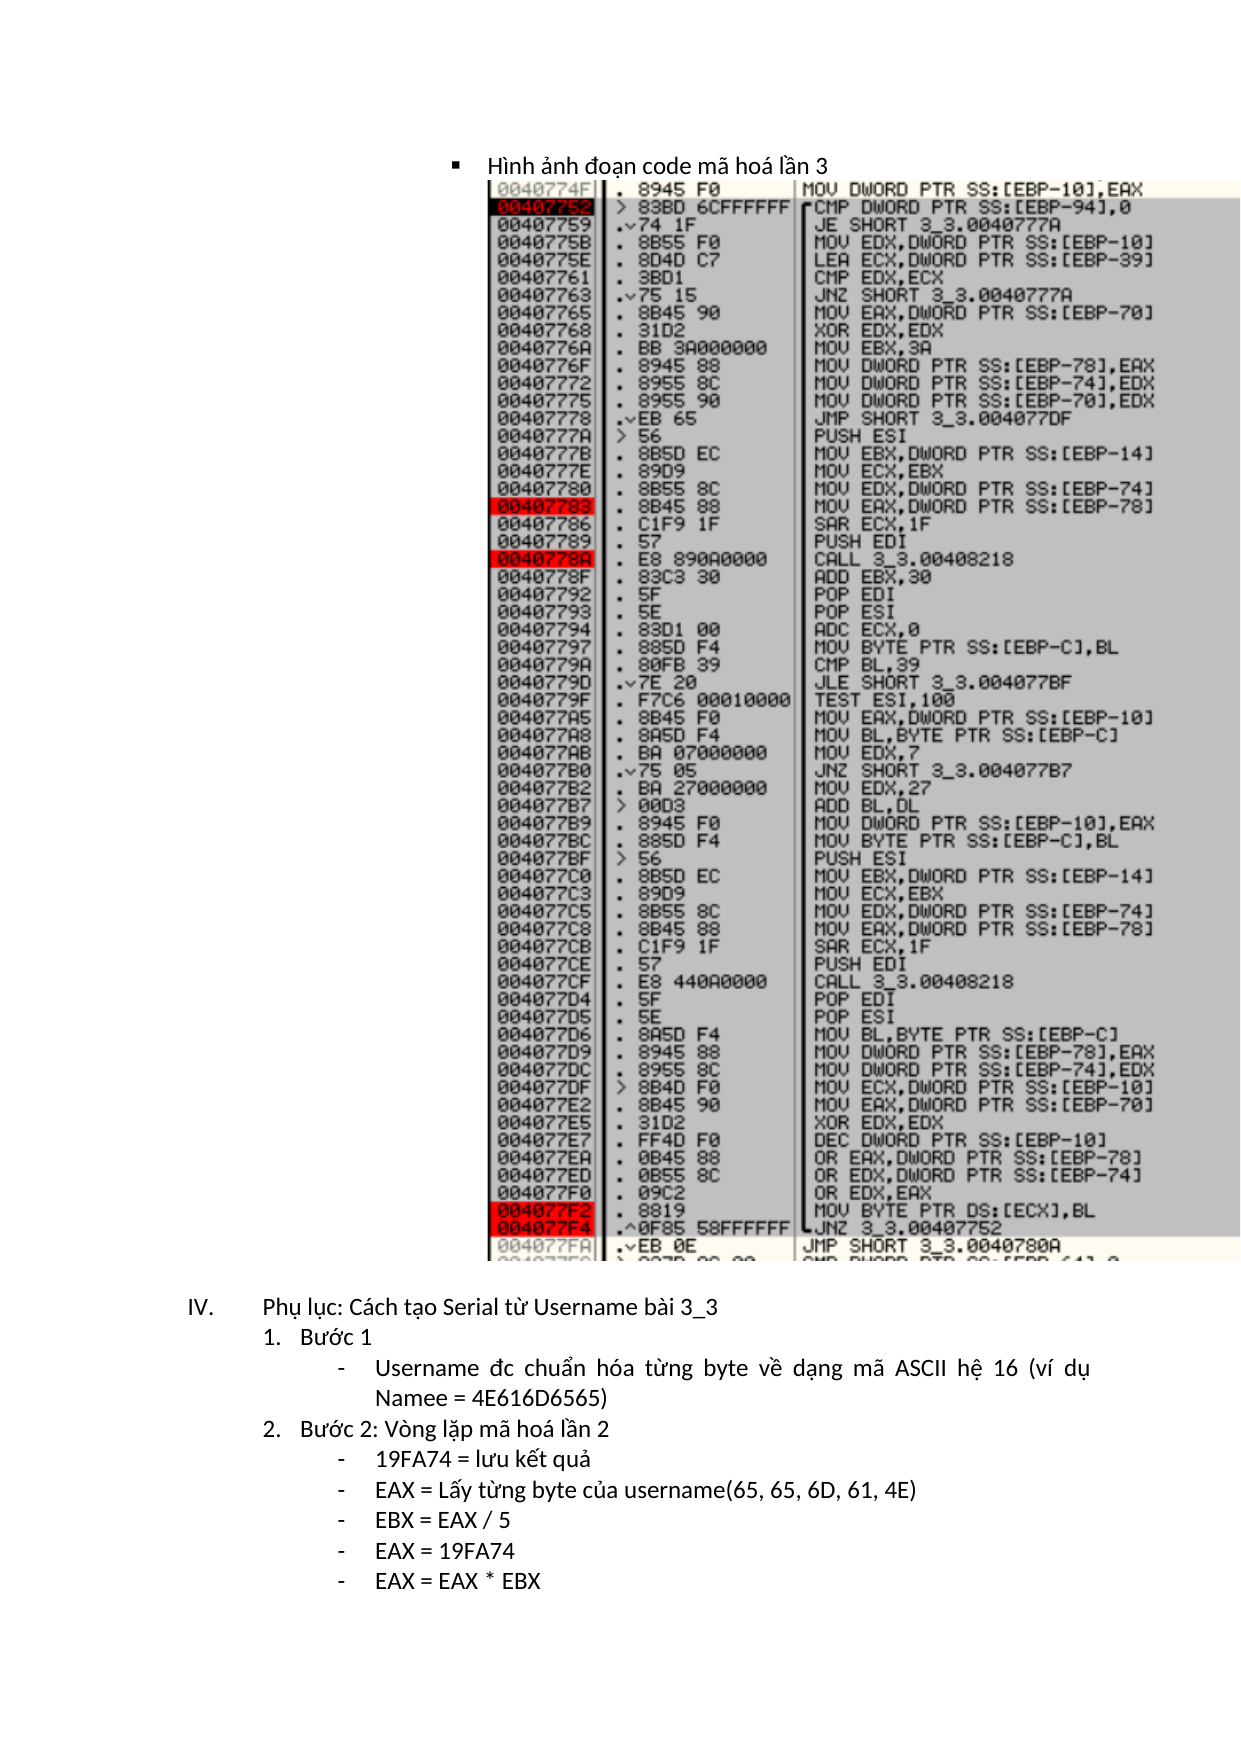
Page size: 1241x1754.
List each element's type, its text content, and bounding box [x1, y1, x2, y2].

list EBX = EAX / 5 [337, 1504, 1090, 1535]
list Bước 2: Vòng lặp mã hoá lần 2 [262, 1413, 1090, 1443]
picture [487, 180, 1241, 1261]
list EAX = 19FA74 [337, 1535, 1090, 1565]
list Hình ảnh đoạn code mã hoá lần 3 [450, 150, 1090, 181]
list Bước 1 [262, 1321, 1090, 1352]
list 19FA74 = lưu kết quả [337, 1443, 1090, 1474]
list EAX = Lấy từng byte của username(65, 65, 6D, 61, 4E) [337, 1474, 1090, 1504]
list Phụ lục: Cách tạo Serial từ Username bài 3_3 [187, 1291, 1090, 1321]
list EAX = EAX * EBX [337, 1565, 1090, 1596]
list Username đc chuẩn hóa từng byte về dạng mã ASCII hệ 16 (ví dụ Namee = 4E616D6565) [337, 1352, 1090, 1413]
